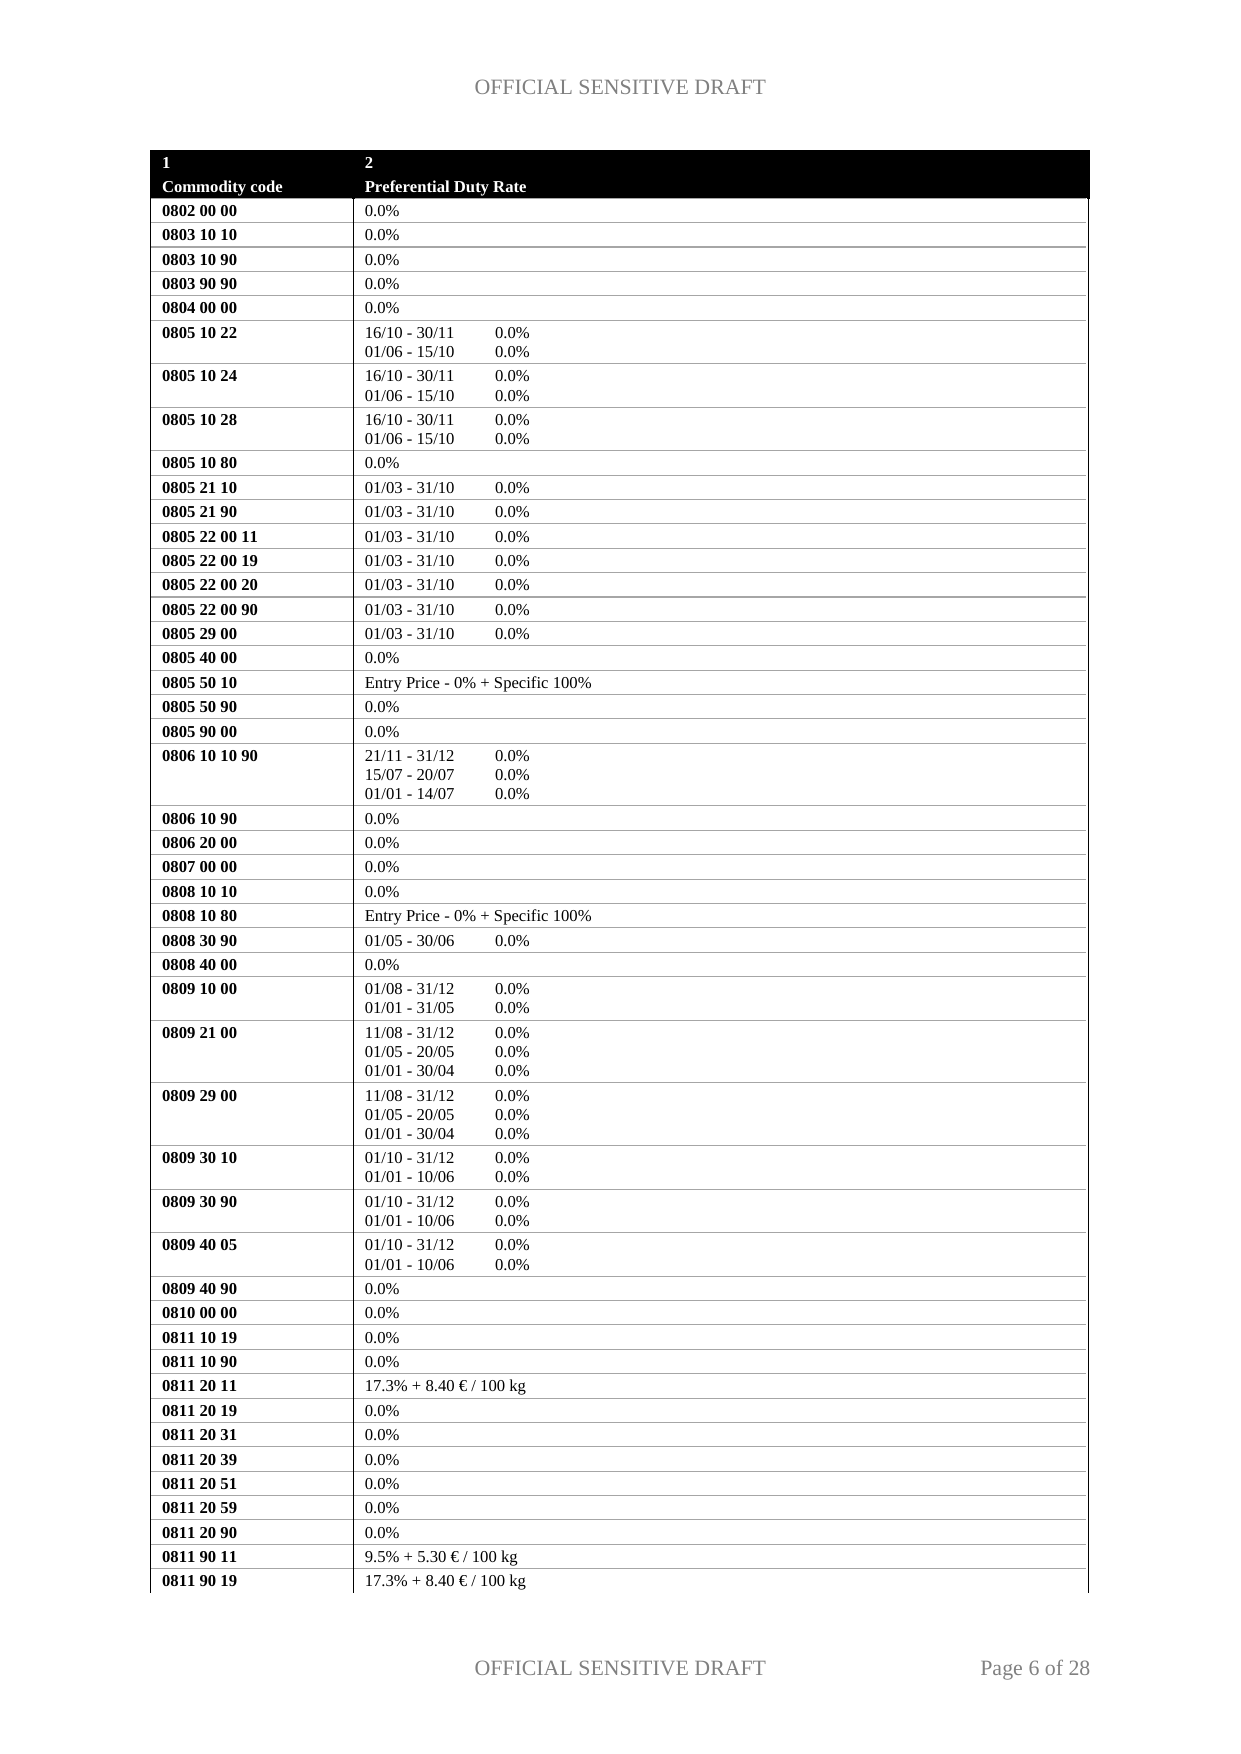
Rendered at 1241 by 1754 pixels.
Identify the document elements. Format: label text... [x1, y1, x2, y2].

table_cell 0808 40 00 [151, 953, 353, 976]
table_cell 0.0% [354, 1495, 1088, 1519]
table_cell 0811 10 19 [151, 1325, 353, 1349]
table_cell 0805 21 90 [151, 500, 353, 523]
table_cell 0.0% [354, 952, 1088, 976]
table_cell 0805 29 00 [151, 622, 353, 645]
table_cell 0.0% [354, 222, 1088, 246]
table_cell 01/05 - 30/06 0.0% [354, 927, 1088, 952]
table_cell 0805 22 00 90 [151, 598, 353, 621]
table_cell 0811 20 59 [151, 1496, 353, 1519]
table_cell 0805 22 00 11 [151, 524, 353, 548]
table_cell 01/03 - 31/10 0.0% [354, 621, 1088, 645]
table_cell 0806 10 90 [151, 806, 353, 830]
table_cell 17.3% + 8.40 € / 100 kg [354, 1373, 1088, 1397]
table_cell 21/11 - 31/12 0.0% 15/07 - 20/07 0.0% 01/01 - 14/07 0.0% [354, 743, 1088, 805]
table_cell 0.0% [354, 718, 1088, 743]
table_cell 0805 22 00 20 [151, 573, 353, 596]
table_cell 01/03 - 31/10 0.0% [354, 475, 1088, 499]
table_cell 0809 30 10 [151, 1146, 353, 1188]
table_cell 0802 00 00 [151, 199, 353, 222]
table_cell 0805 21 10 [151, 476, 353, 499]
table_cell 0805 90 00 [151, 719, 353, 743]
table_cell 0809 30 90 [151, 1190, 353, 1232]
table_cell 11/08 - 31/12 0.0% 01/05 - 20/05 0.0% 01/01 - 30/04 0.0% [354, 1020, 1088, 1082]
table_cell 0.0% [354, 450, 1088, 474]
table_cell 16/10 - 30/11 0.0% 01/06 - 15/10 0.0% [354, 363, 1088, 407]
table_cell 0805 10 22 [151, 321, 353, 363]
table_cell 0811 20 51 [151, 1472, 353, 1495]
table_cell 0809 29 00 [151, 1083, 353, 1145]
table_cell 01/03 - 31/10 0.0% [354, 523, 1088, 548]
table_cell 0803 10 90 [151, 248, 353, 271]
table_cell 01/10 - 31/12 0.0% 01/01 - 10/06 0.0% [354, 1232, 1088, 1276]
table_cell 0.0% [354, 1446, 1088, 1471]
table_cell 0.0% [354, 271, 1088, 295]
table_cell 0805 40 00 [151, 646, 353, 669]
table_cell 0809 40 90 [151, 1277, 353, 1300]
table_cell 0.0% [354, 1422, 1088, 1446]
table_cell 0809 21 00 [151, 1021, 353, 1082]
table_cell 01/03 - 31/10 0.0% [354, 572, 1088, 596]
table_cell 0809 40 05 [151, 1233, 353, 1276]
table_cell 01/03 - 31/10 0.0% [354, 596, 1088, 621]
table_cell 0811 90 11 [151, 1545, 353, 1568]
table_cell 0811 90 19 [151, 1569, 353, 1592]
table_cell 0.0% [354, 694, 1088, 718]
table_cell 9.5% + 5.30 € / 100 kg [354, 1544, 1088, 1568]
table_cell 01/10 - 31/12 0.0% 01/01 - 10/06 0.0% [354, 1145, 1088, 1188]
table_cell 0.0% [354, 1519, 1088, 1544]
table_cell 16/10 - 30/11 0.0% 01/06 - 15/10 0.0% [354, 320, 1088, 363]
table_cell Commodity code [151, 174, 352, 198]
table_cell 0808 10 10 [151, 880, 353, 903]
table_cell 0810 00 00 [151, 1301, 353, 1324]
table_cell 0.0% [354, 1398, 1088, 1422]
table_cell 0805 22 00 19 [151, 549, 353, 572]
table_header 1 [151, 151, 352, 174]
table_cell 0808 30 90 [151, 928, 353, 952]
table_cell 0.0% [354, 830, 1088, 854]
table_cell 0.0% [354, 295, 1088, 319]
table_cell 0803 10 10 [151, 223, 353, 246]
table_cell 0811 20 31 [151, 1423, 353, 1446]
table_cell 11/08 - 31/12 0.0% 01/05 - 20/05 0.0% 01/01 - 30/04 0.0% [354, 1082, 1088, 1145]
table_cell 01/03 - 31/10 0.0% [354, 548, 1088, 572]
table_cell 0808 10 80 [151, 904, 353, 927]
table_cell 0809 10 00 [151, 977, 353, 1019]
table_cell 0806 20 00 [151, 831, 353, 854]
table_cell 0.0% [354, 1324, 1088, 1349]
table_cell 0.0% [354, 805, 1088, 830]
table_cell 0.0% [354, 198, 1088, 222]
table_cell 01/10 - 31/12 0.0% 01/01 - 10/06 0.0% [354, 1189, 1088, 1232]
table_cell 17.3% + 8.40 € / 100 kg [354, 1568, 1088, 1592]
table_cell 16/10 - 30/11 0.0% 01/06 - 15/10 0.0% [354, 407, 1088, 450]
table_cell 01/08 - 31/12 0.0% 01/01 - 31/05 0.0% [354, 976, 1088, 1019]
table_cell 0811 10 90 [151, 1350, 353, 1373]
table_cell 0.0% [354, 1300, 1088, 1324]
table_cell 0811 20 90 [151, 1520, 353, 1544]
table_cell 0.0% [354, 1276, 1088, 1300]
table_header 2 [355, 151, 1087, 174]
table_cell 0805 50 90 [151, 695, 353, 718]
table_cell 0.0% [354, 1349, 1088, 1373]
table_cell Entry Price - 0% + Specific 100% [354, 670, 1088, 694]
table_cell 0811 20 11 [151, 1374, 353, 1397]
table_cell 0805 10 80 [151, 451, 353, 474]
table_cell 0805 10 24 [151, 364, 353, 407]
table_cell 0811 20 39 [151, 1447, 353, 1471]
table_cell 01/03 - 31/10 0.0% [354, 499, 1088, 523]
table_cell 0.0% [354, 1471, 1088, 1495]
table_cell 0.0% [354, 879, 1088, 903]
table_cell 0807 00 00 [151, 855, 353, 878]
table_cell 0.0% [354, 246, 1088, 271]
table_cell 0805 10 28 [151, 408, 353, 450]
table_cell Preferential Duty Rate [355, 174, 1087, 198]
table_cell 0.0% [354, 645, 1088, 669]
table_cell 0803 90 90 [151, 272, 353, 295]
table_cell 0804 00 00 [151, 296, 353, 319]
table_cell 0805 50 10 [151, 671, 353, 694]
table_cell 0806 10 10 90 [151, 744, 353, 805]
table_cell Entry Price - 0% + Specific 100% [354, 903, 1088, 927]
table_cell 0.0% [354, 854, 1088, 878]
table_cell 0811 20 19 [151, 1399, 353, 1422]
